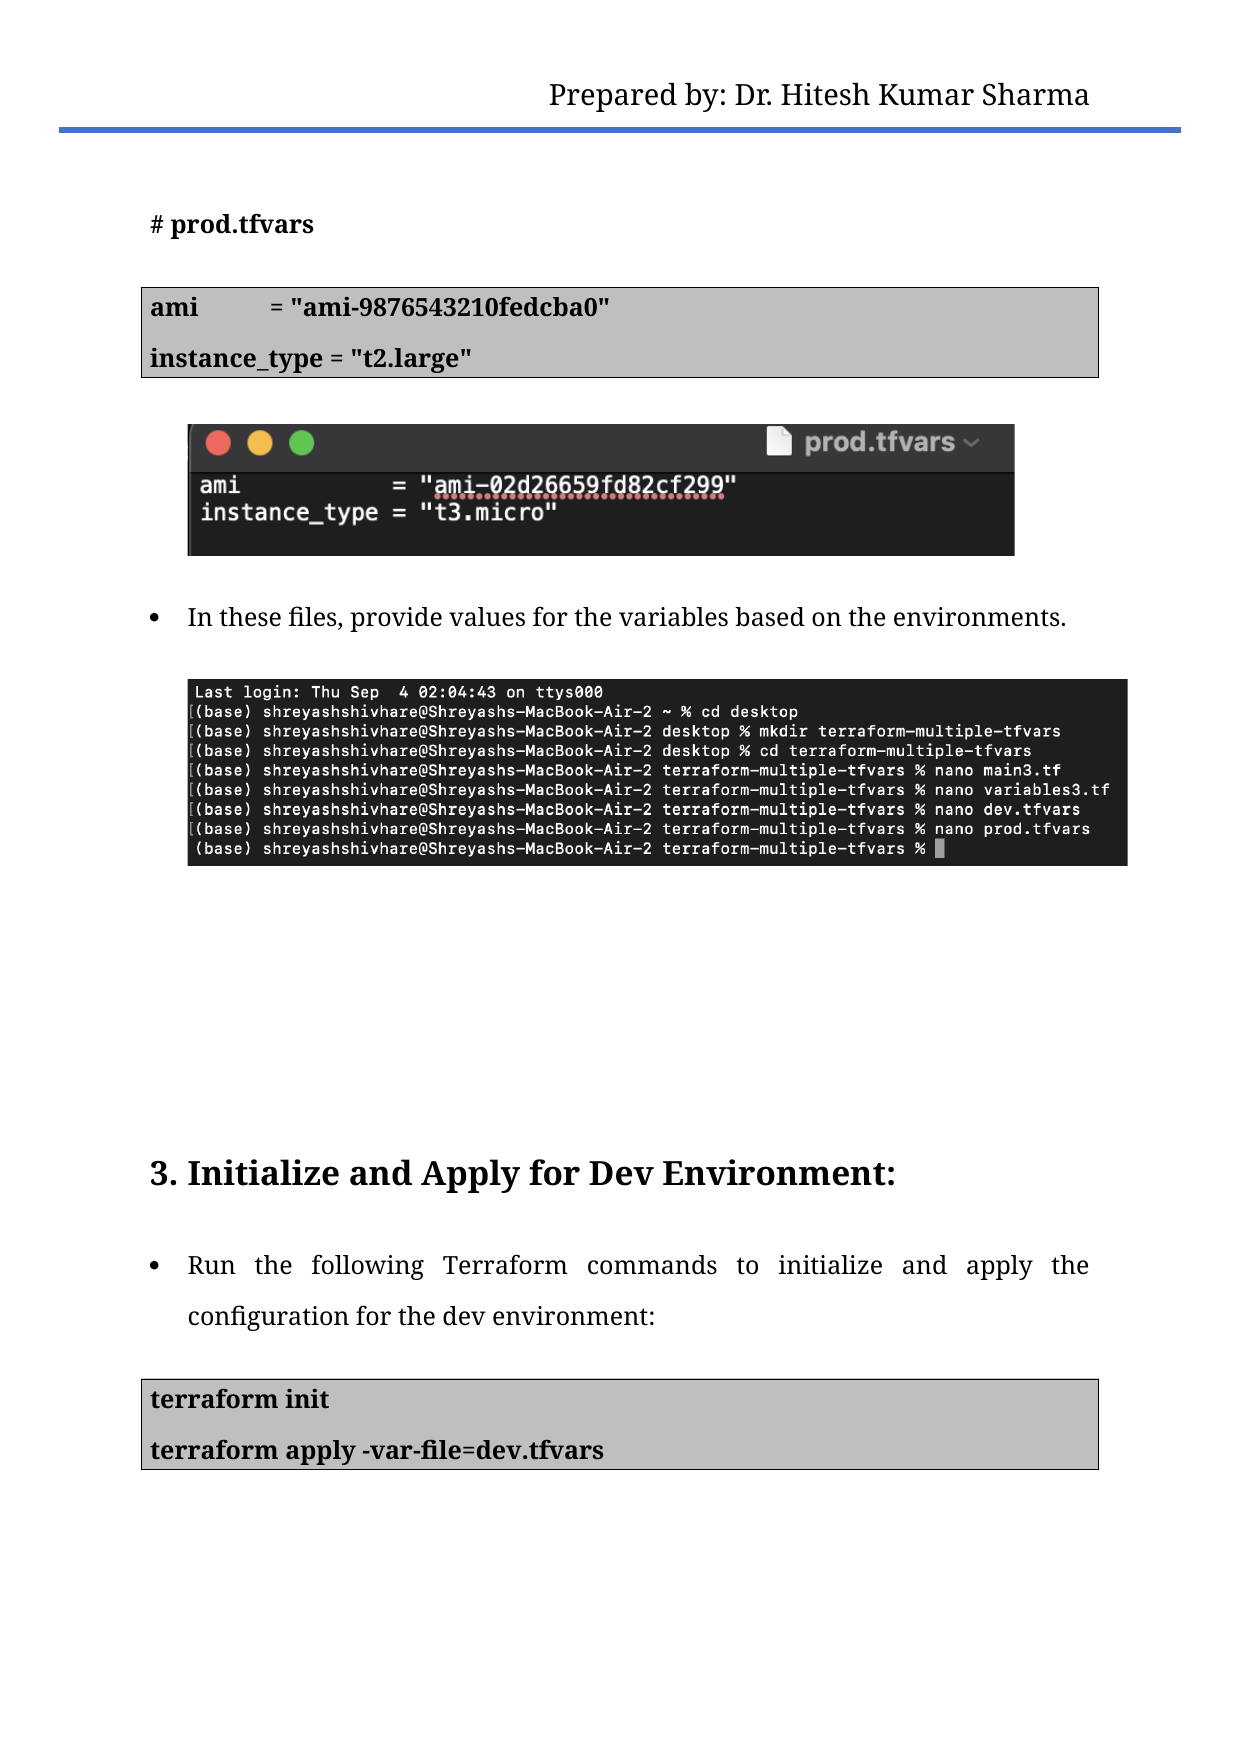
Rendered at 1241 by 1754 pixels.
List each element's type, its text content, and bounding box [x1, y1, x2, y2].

picture [187, 679, 1128, 866]
text terraform apply -var-file=dev.tfvars [142, 1429, 1098, 1469]
text terraform init [142, 1380, 1098, 1416]
text instance_type = "t2.large" [142, 338, 1098, 377]
picture [187, 424, 1015, 556]
list In these files, provide values for the variables based on the environments. [150, 599, 1090, 633]
list Initialize and Apply for Dev Environment: [150, 1150, 1090, 1195]
text ami = "ami-9876543210fedcba0" [142, 288, 1098, 324]
list Run the following Terraform commands to initialize and apply the configuration for the dev environment: [150, 1247, 1090, 1332]
text # prod.tfvars [150, 207, 1090, 241]
